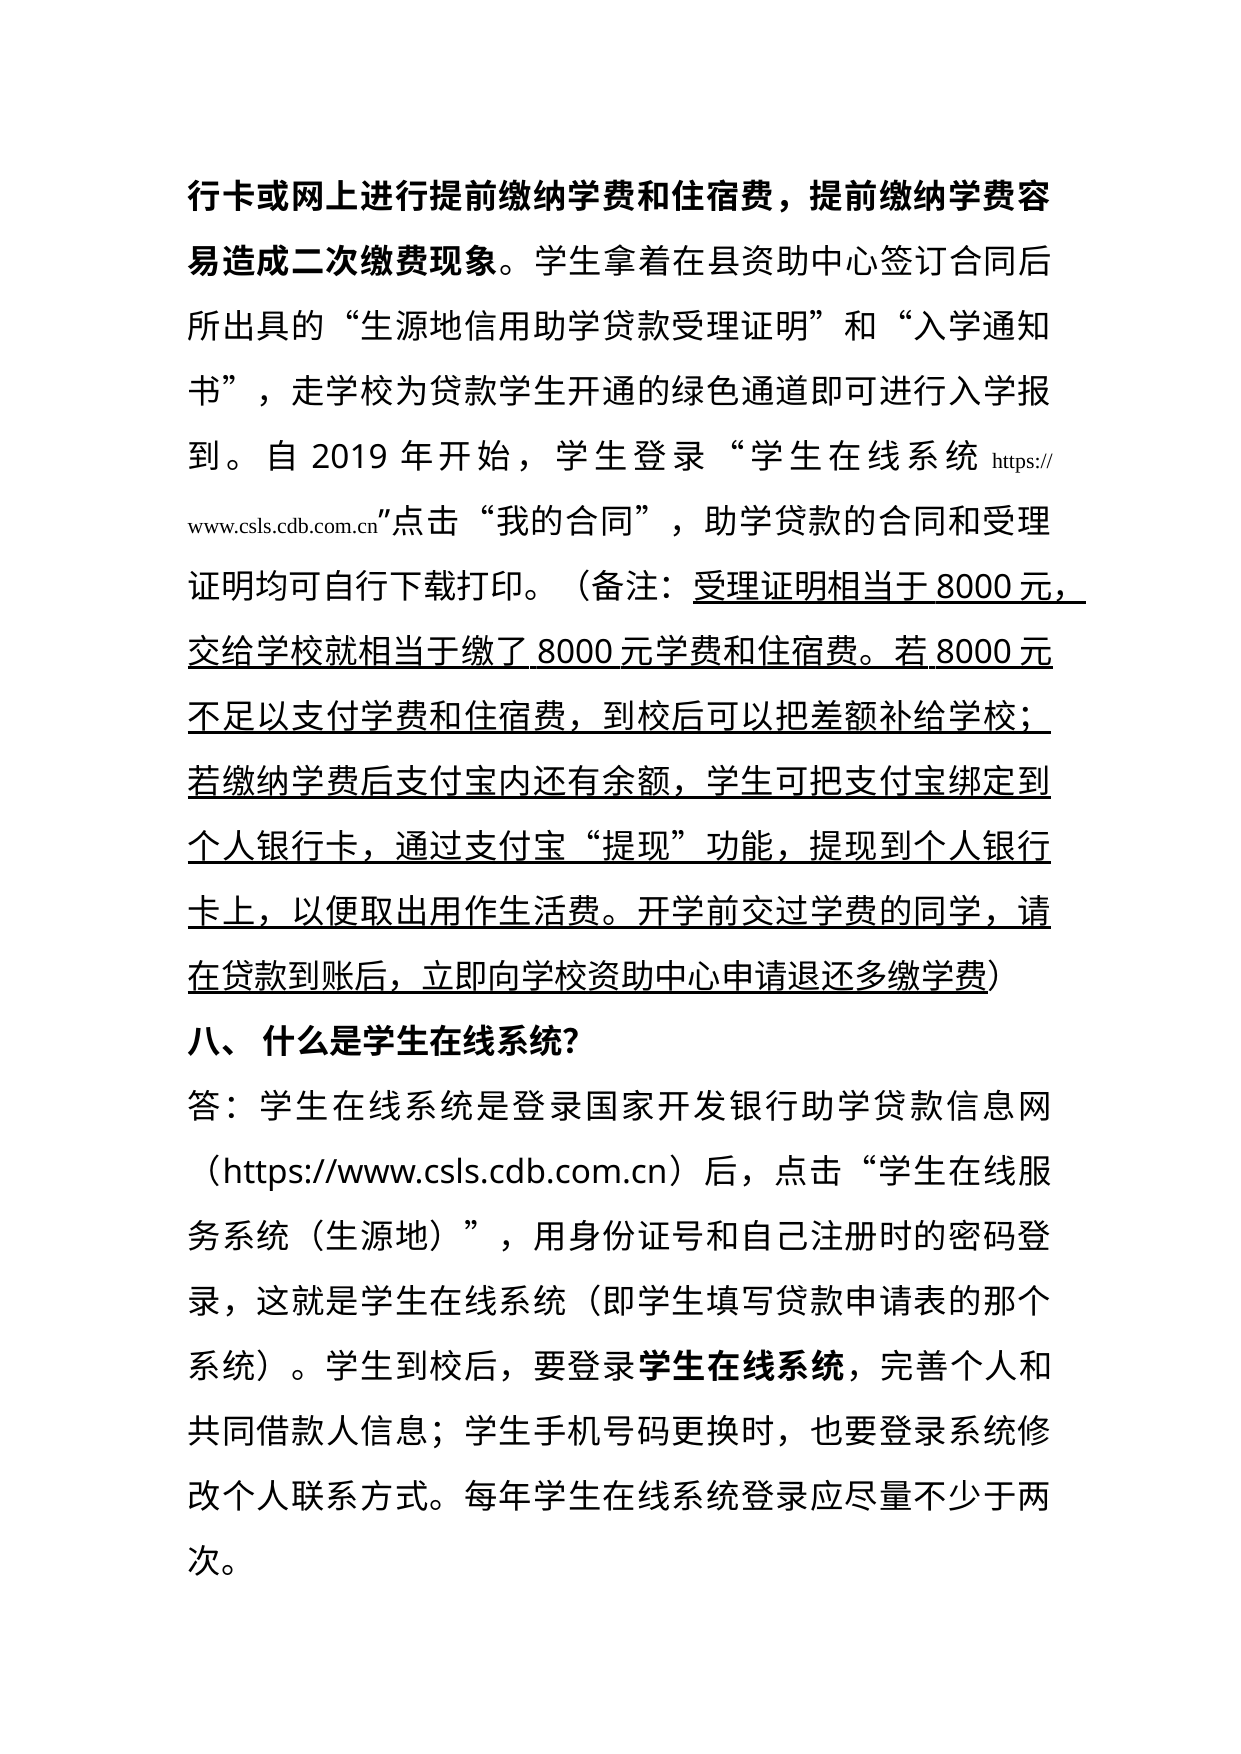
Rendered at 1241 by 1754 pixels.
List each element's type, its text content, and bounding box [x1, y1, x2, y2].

list 什么是学生在线系统？ [187, 1007, 1053, 1072]
text 答：学生在线系统是登录国家开发银行助学贷款信息网（https://www.csls.cdb.com.cn）后，点击“学生在线服务系统（生源地）”，用身份证号和自己注册时的密码登录，这就是学生在线系统（即学生填写贷款申请表的那个系统）。学生到校后，要登录学生在线系统，完善个人和共同借款人信息；学生手机号码更换时，也要登录系统修改个人联系方式。每年学生在线系统登录应尽量不少于两次。 [187, 1072, 1053, 1592]
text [187, 162, 1053, 1007]
